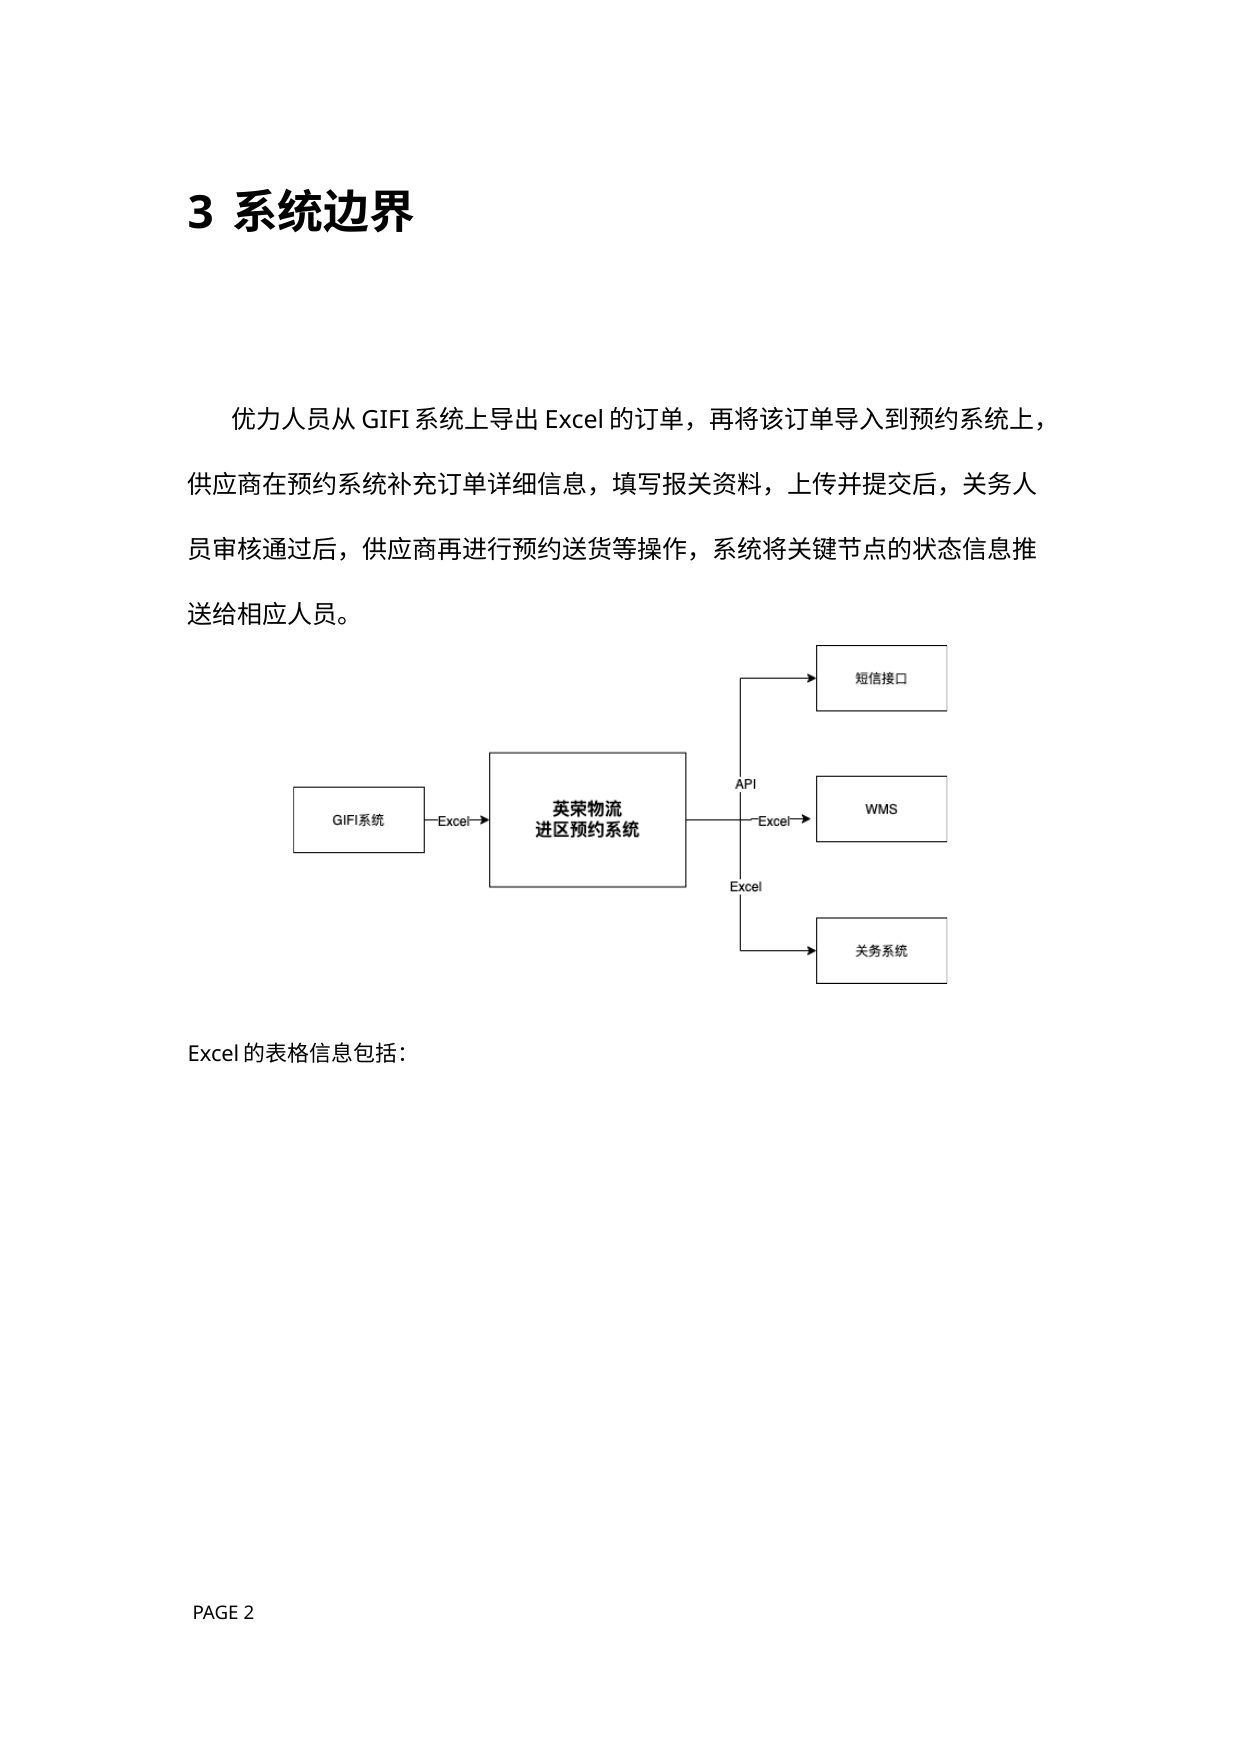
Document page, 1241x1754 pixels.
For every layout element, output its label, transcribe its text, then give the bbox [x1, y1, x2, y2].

picture [293, 645, 948, 984]
text Excel的表格信息包括： [187, 1035, 1053, 1068]
text 优力人员从GIFI系统上导出Excel的订单，再将该订单导入到预约系统上，供应商在预约系统补充订单详细信息，填写报关资料，上传并提交后，关务人员审核通过后，供应商再进行预约送货等操作，系统将关键节点的状态信息推送给相应人员。 [187, 385, 1053, 645]
subtitle 系统边界 [187, 160, 1053, 257]
